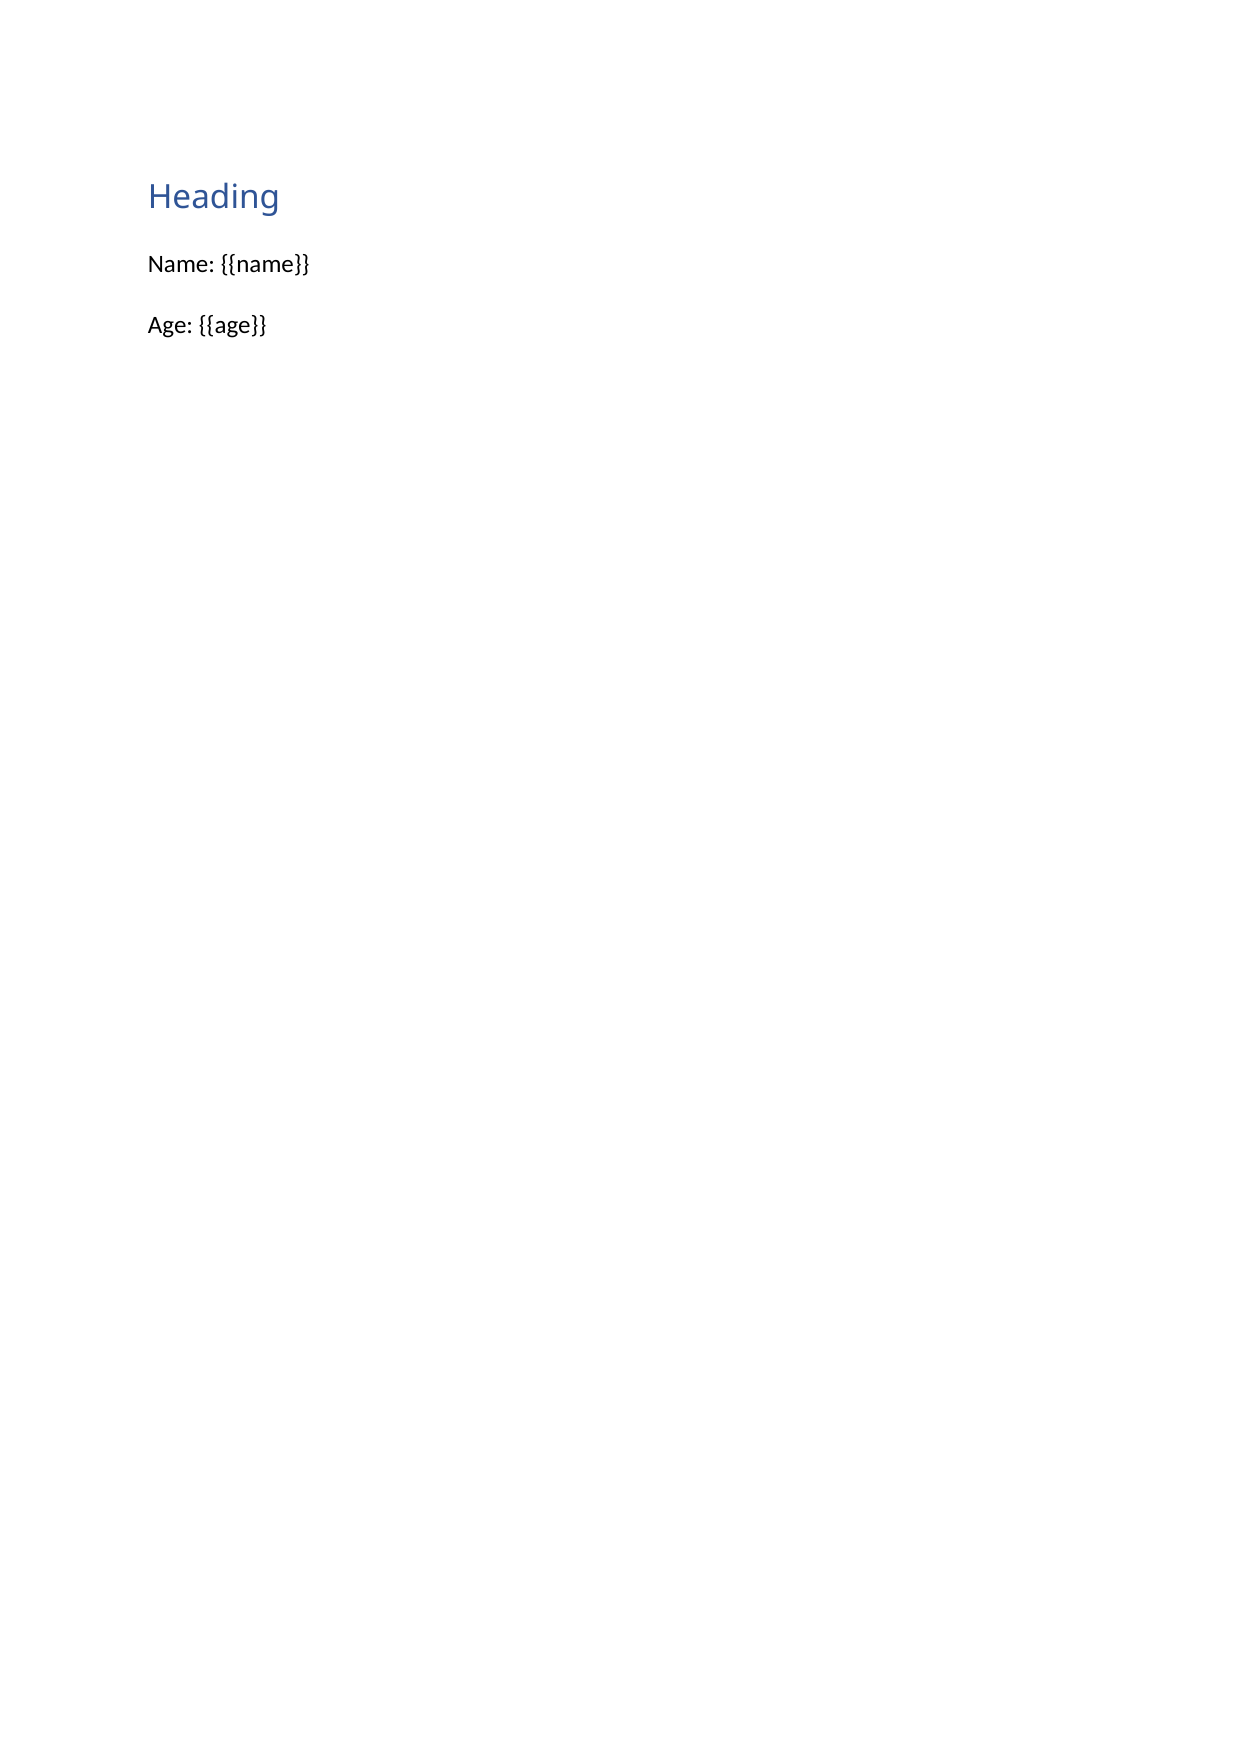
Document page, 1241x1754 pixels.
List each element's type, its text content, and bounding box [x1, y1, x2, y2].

text Name: {{name}} [148, 248, 1093, 279]
text Age: {{age}} [148, 309, 1093, 340]
subtitle Heading [148, 173, 1093, 218]
